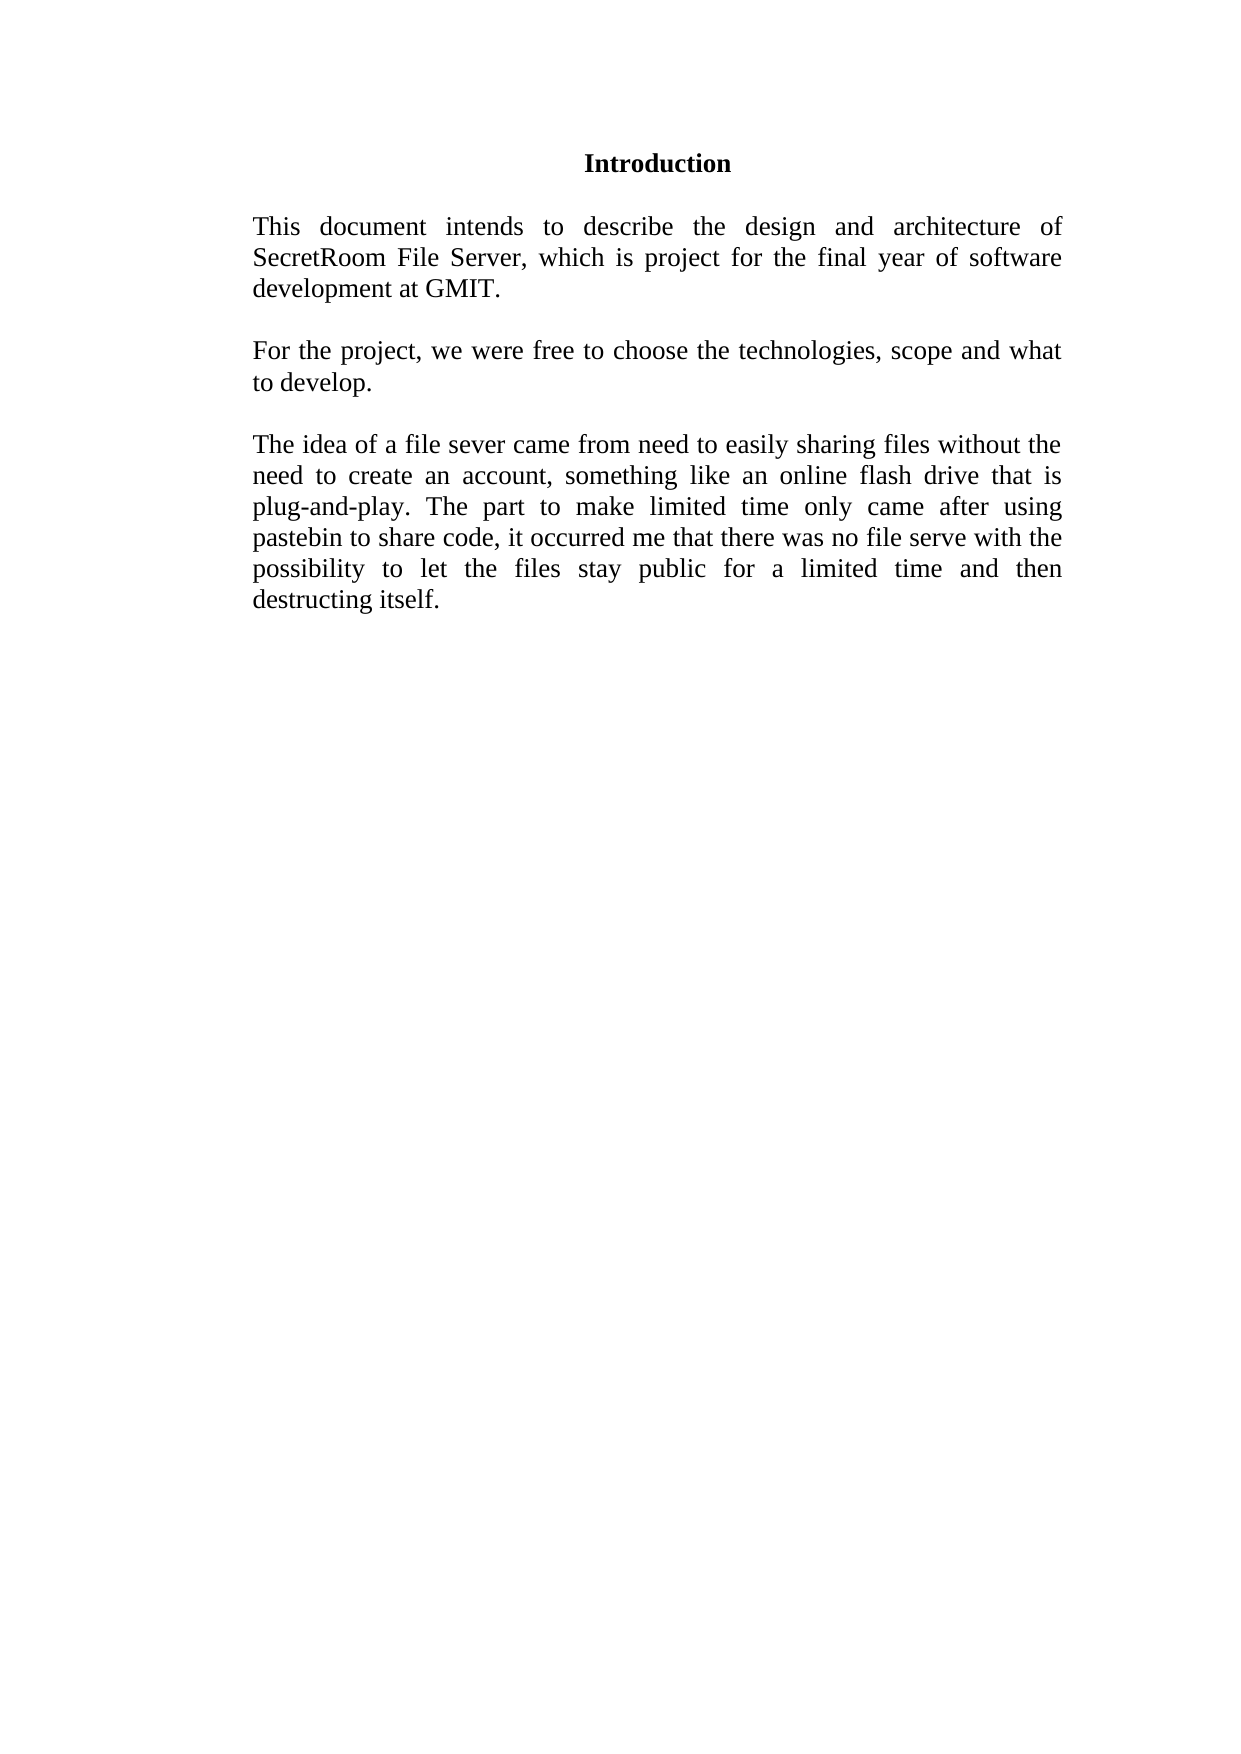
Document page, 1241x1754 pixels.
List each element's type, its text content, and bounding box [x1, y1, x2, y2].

text Introduction [252, 148, 1063, 179]
text The idea of a file sever came from need to easily sharing files without the need to create an account, something like an online flash drive that is plug-and-play. The part to make limited time only came after using pastebin to share code, it occurred me that there was no file serve with the possibility to let the files stay public for a limited time and then destructing itself. [252, 428, 1063, 615]
text For the project, we were free to choose the technologies, scope and what to develop. [252, 334, 1063, 397]
text This document intends to describe the design and architecture of SecretRoom File Server, which is project for the final year of software development at GMIT. [252, 210, 1063, 303]
